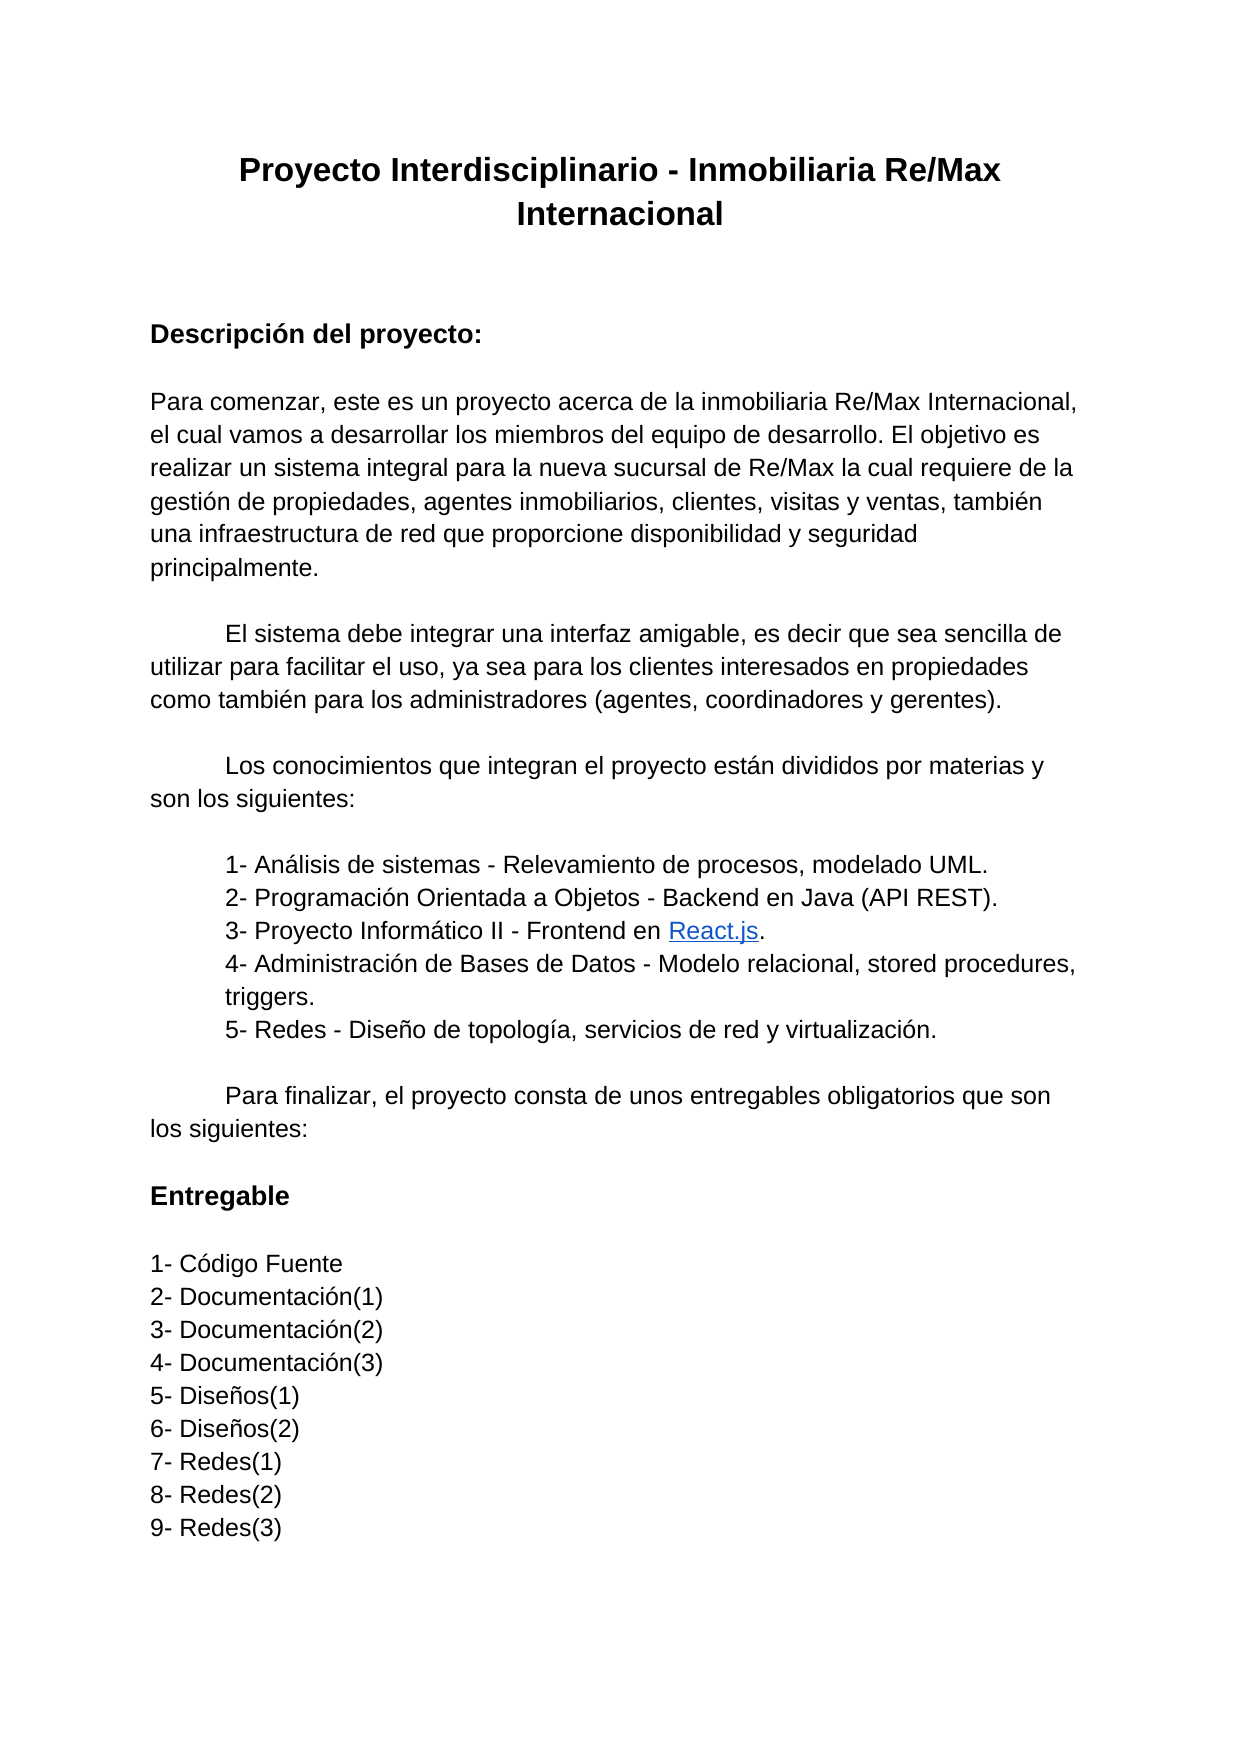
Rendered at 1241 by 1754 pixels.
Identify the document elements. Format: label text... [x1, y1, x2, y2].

text Proyecto Interdisciplinario - Inmobiliaria Re/Max Internacional [150, 150, 1090, 233]
text 5- Diseños(1) [150, 1381, 1090, 1410]
text Para finalizar, el proyecto consta de unos entregables obligatorios que son los siguientes: [150, 1081, 1090, 1143]
text Los conocimientos que integran el proyecto están divididos por materias y son los siguientes: [150, 751, 1090, 812]
text Para comenzar, este es un proyecto acerca de la inmobiliaria Re/Max Internacional, el cual vamos a desarrollar los miembros del equipo de desarrollo. El objetivo es realizar un sistema integral para la nueva sucursal de Re/Max la cual requiere de la gestión de propiedades, agentes inmobiliarios, clientes, visitas y ventas, también una infraestructura de red que proporcione disponibilidad y seguridad principalmente. [150, 387, 1090, 581]
text 1- Código Fuente [150, 1249, 1090, 1278]
text triggers. [225, 982, 1090, 1011]
text 6- Diseños(2) [150, 1414, 1090, 1443]
text 8- Redes(2) [150, 1480, 1090, 1509]
text El sistema debe integrar una interfaz amigable, es decir que sea sencilla de utilizar para facilitar el uso, ya sea para los clientes interesados en propiedades como también para los administradores (agentes, coordinadores y gerentes). [150, 618, 1090, 713]
text 4- Administración de Bases de Datos - Modelo relacional, stored procedures, [225, 949, 1090, 977]
text 9- Redes(3) [150, 1513, 1090, 1542]
text 7- Redes(1) [150, 1447, 1090, 1476]
text 1- Análisis de sistemas - Relevamiento de procesos, modelado UML. [225, 850, 1090, 878]
text 2- Programación Orientada a Objetos - Backend en Java (API REST). [225, 883, 1090, 911]
text Descripción del proyecto: [150, 318, 1090, 350]
text Entregable [150, 1180, 1090, 1211]
text 5- Redes - Diseño de topología, servicios de red y virtualización. [225, 1015, 1090, 1043]
text 3- Proyecto Informático II - Frontend en React.js. [225, 916, 1090, 944]
text 4- Documentación(3) [150, 1348, 1090, 1377]
text 2- Documentación(1) [150, 1282, 1090, 1311]
text 3- Documentación(2) [150, 1315, 1090, 1344]
